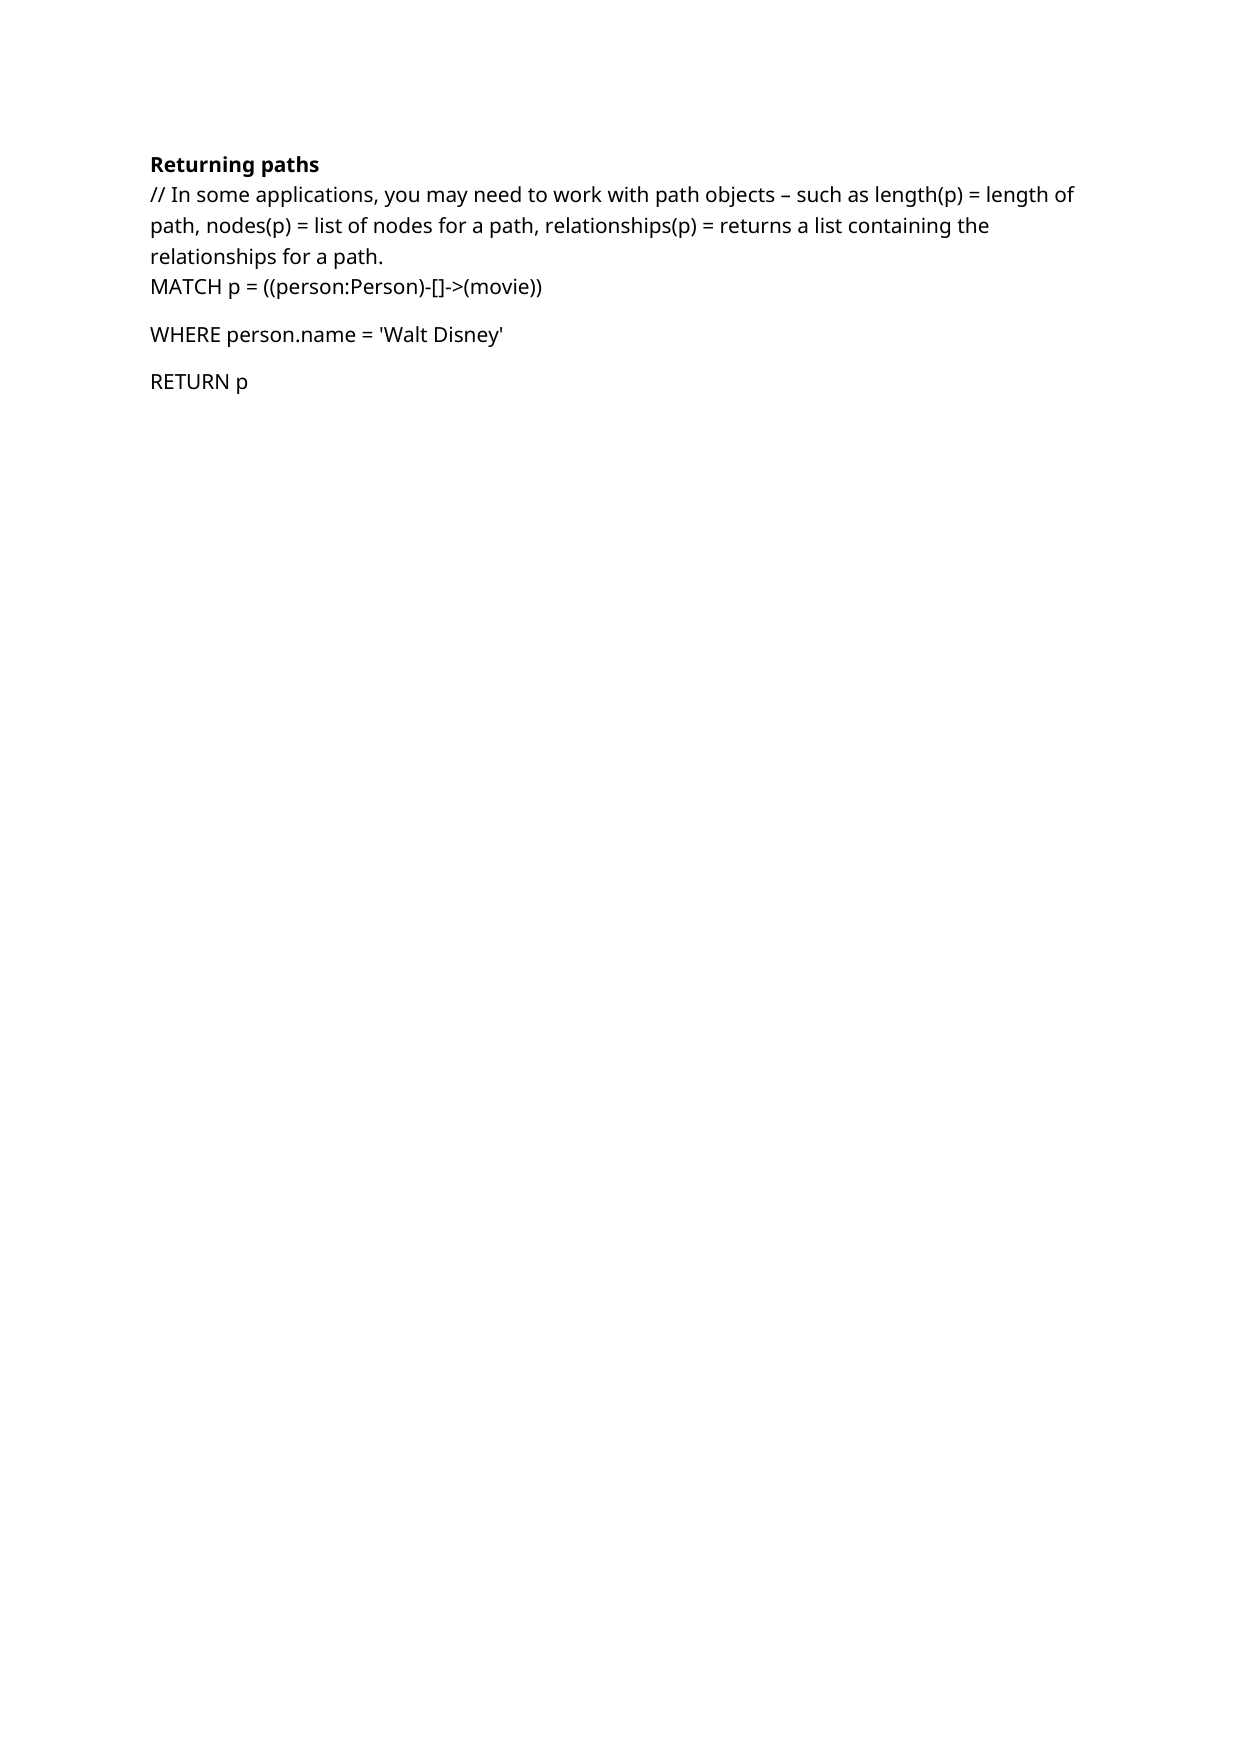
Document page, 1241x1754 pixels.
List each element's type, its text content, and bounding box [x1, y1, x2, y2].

text WHERE person.name = 'Walt Disney' [150, 320, 1090, 348]
text RETURN p [150, 367, 1090, 456]
text Returning paths // In some applications, you may need to work with path objects – such as length(p) = length of path, nodes(p) = list of nodes for a path, relationships(p) = returns a list containing the relationships for a path. MATCH p = ((person:Person)-[]->(movie)) [150, 150, 1090, 301]
